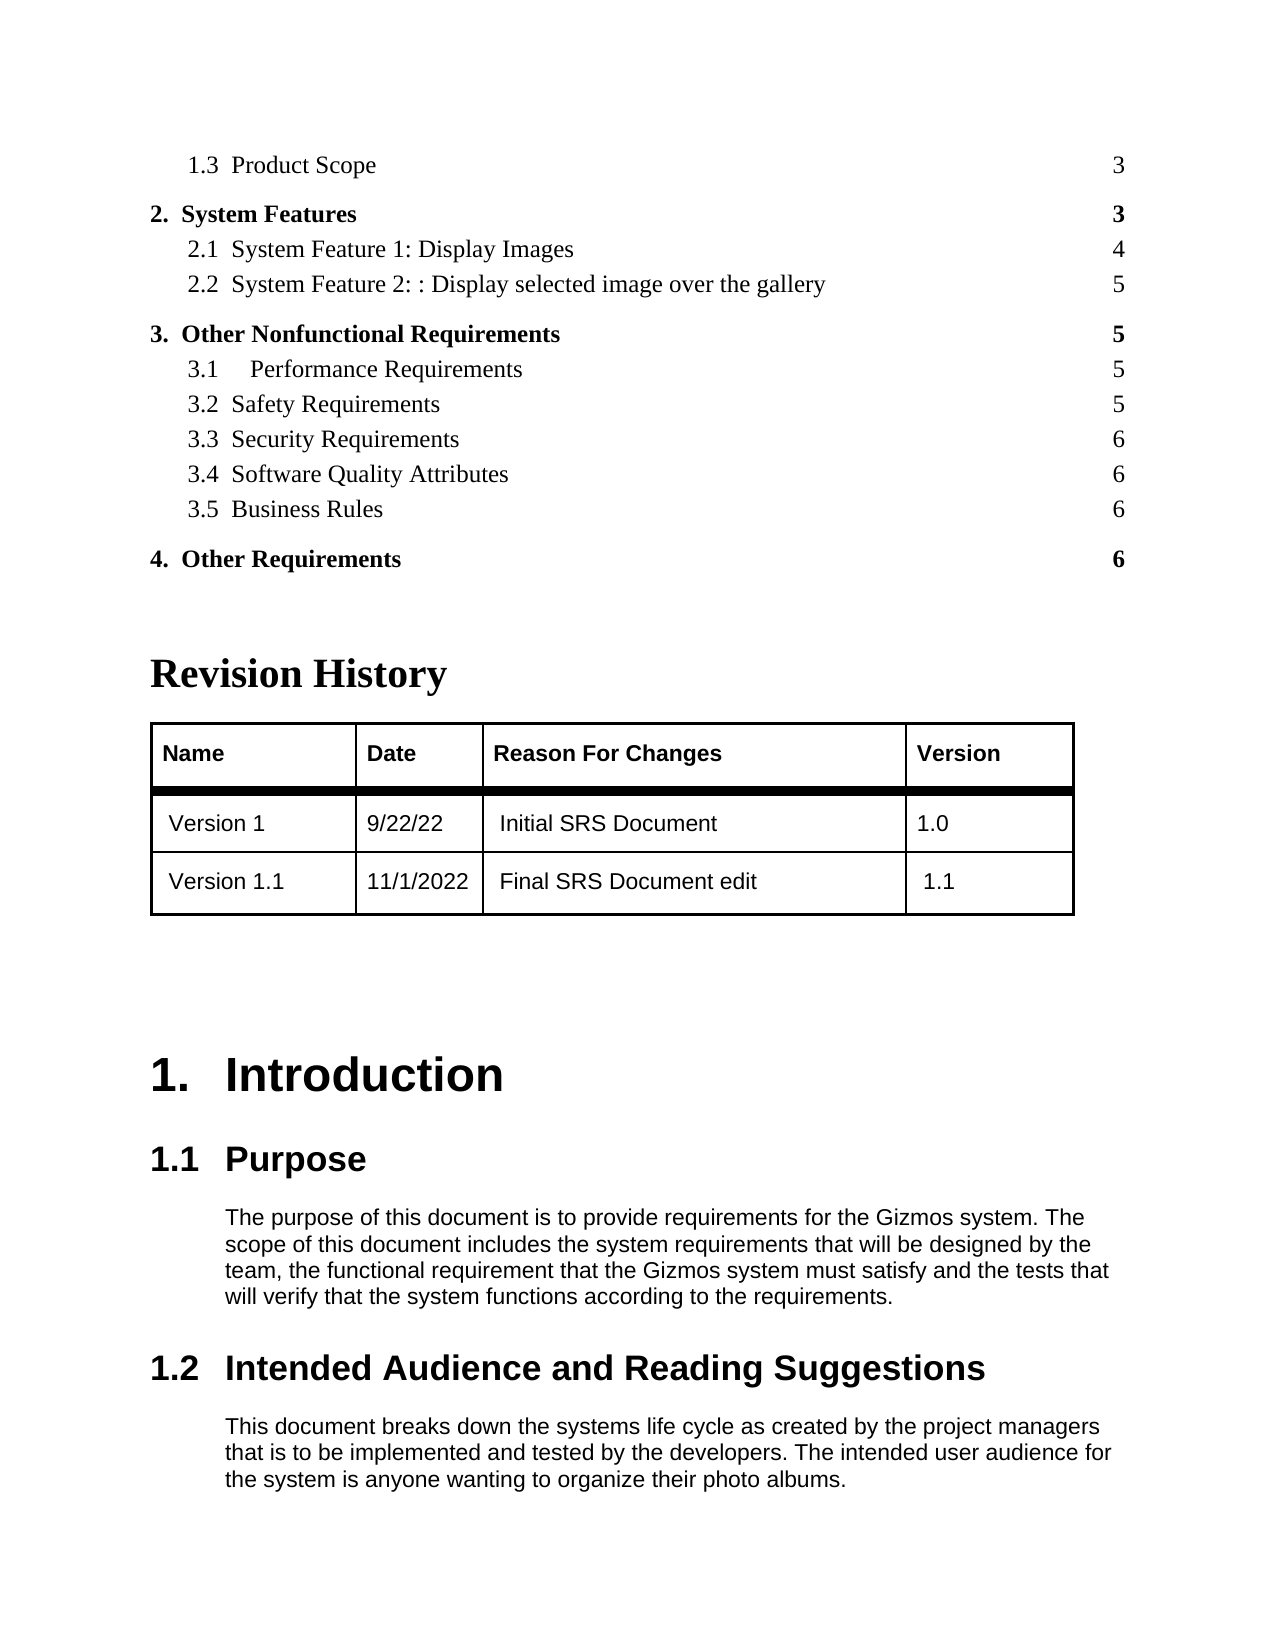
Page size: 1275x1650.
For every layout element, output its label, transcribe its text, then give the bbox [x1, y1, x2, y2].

table_cell 1.1 [907, 853, 1072, 913]
table_header Version [907, 725, 1072, 786]
table_header Date [357, 725, 482, 786]
subtitle 1. Introduction [150, 1046, 1125, 1101]
table_cell 11/1/2022 [357, 853, 482, 913]
text Revision History [150, 649, 1125, 697]
table_cell Initial SRS Document [484, 796, 905, 851]
text The purpose of this document is to provide requirements for the Gizmos system. The scope of this document includes the system requirements that will be designed by the team, the functional requirement that the Gizmos system must satisfy and the tests that will verify that the system functions according to the requirements. [225, 1204, 1125, 1310]
subtitle 1.1 Purpose [150, 1138, 1125, 1179]
subtitle 1.2 Intended Audience and Reading Suggestions [150, 1347, 1125, 1388]
table_cell 1.0 [907, 796, 1072, 851]
table_cell Version 1 [153, 796, 355, 851]
text This document breaks down the systems life cycle as created by the project managers that is to be implemented and tested by the developers. The intended user audience for the system is anyone wanting to organize their photo albums. [225, 1413, 1125, 1492]
table_cell 9/22/22 [357, 796, 482, 851]
table_cell Final SRS Document edit [484, 853, 905, 913]
table_cell Version 1.1 [153, 853, 355, 913]
table_header Name [153, 725, 355, 786]
table_header Reason For Changes [484, 725, 905, 786]
